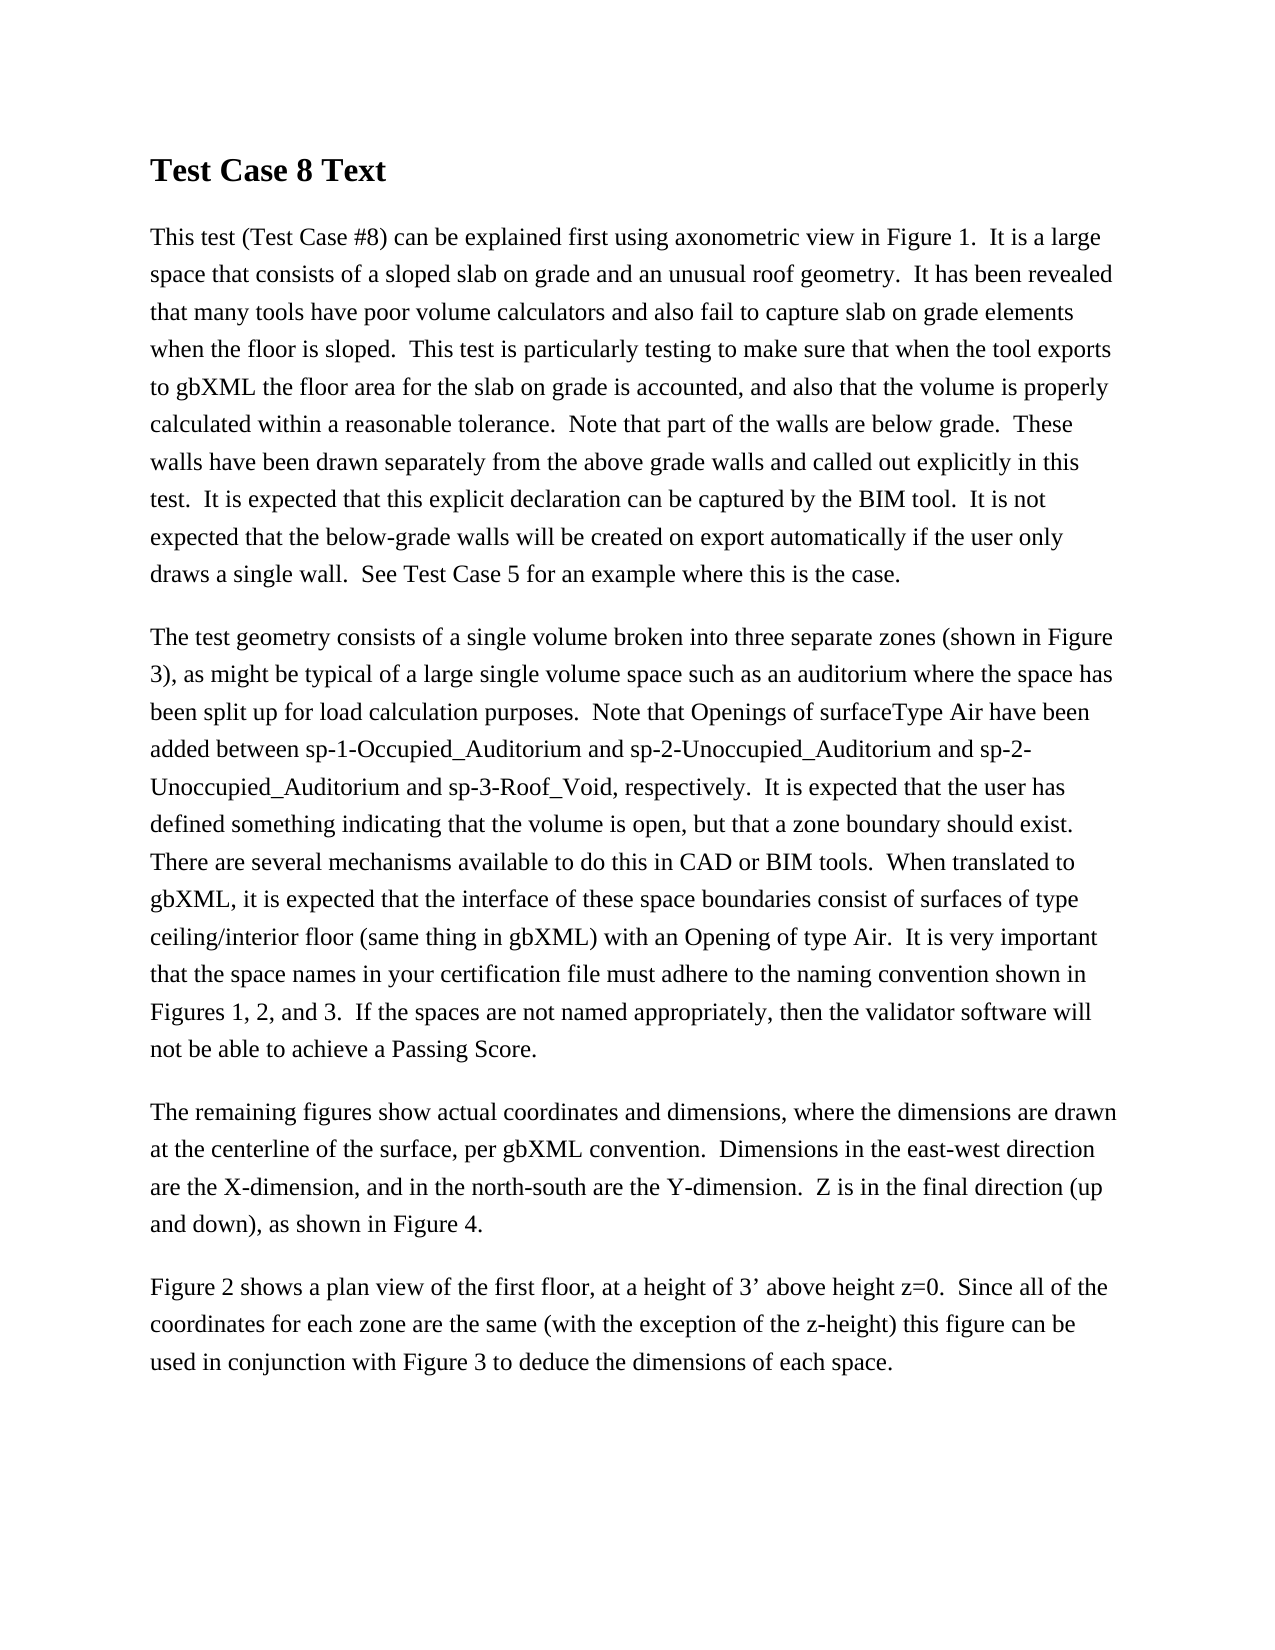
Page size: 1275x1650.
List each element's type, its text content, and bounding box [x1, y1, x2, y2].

text The test geometry consists of a single volume broken into three separate zones (shown in Figure 3), as might be typical of a large single volume space such as an auditorium where the space has been split up for load calculation purposes. Note that Openings of surfaceType Air have been added between sp-1-Occupied_Auditorium and sp-2-Unoccupied_Auditorium and sp-2-Unoccupied_Auditorium and sp-3-Roof_Void, respectively. It is expected that the user has defined something indicating that the volume is open, but that a zone boundary should exist. There are several mechanisms available to do this in CAD or BIM tools. When translated to gbXML, it is expected that the interface of these space boundaries consist of surfaces of type ceiling/interior floor (same thing in gbXML) with an Opening of type Air. It is very important that the space names in your certification file must adhere to the naming convention shown in Figures 1, 2, and 3. If the spaces are not named appropriately, then the validator software will not be able to achieve a Passing Score. [150, 613, 1125, 1063]
text Test Case 8 Text [150, 150, 1125, 188]
text This test (Test Case #8) can be explained first using axonometric view in Figure 1. It is a large space that consists of a sloped slab on grade and an unusual roof geometry. It has been revealed that many tools have poor volume calculators and also fail to capture slab on grade elements when the floor is sloped. This test is particularly testing to make sure that when the tool exports to gbXML the floor area for the slab on grade is accounted, and also that the volume is properly calculated within a reasonable tolerance. Note that part of the walls are below grade. These walls have been drawn separately from the above grade walls and called out explicitly in this test. It is expected that this explicit declaration can be captured by the BIM tool. It is not expected that the below-grade walls will be created on export automatically if the user only draws a single wall. See Test Case 5 for an example where this is the case. [150, 213, 1125, 588]
text Figure 2 shows a plan view of the first floor, at a height of 3’ above height z=0. Since all of the coordinates for each zone are the same (with the exception of the z-height) this figure can be used in conjunction with Figure 3 to deduce the dimensions of each space. [150, 1263, 1125, 1376]
text The remaining figures show actual coordinates and dimensions, where the dimensions are drawn at the centerline of the surface, per gbXML convention. Dimensions in the east-west direction are the X-dimension, and in the north-south are the Y-dimension. Z is in the final direction (up and down), as shown in Figure 4. [150, 1088, 1125, 1238]
